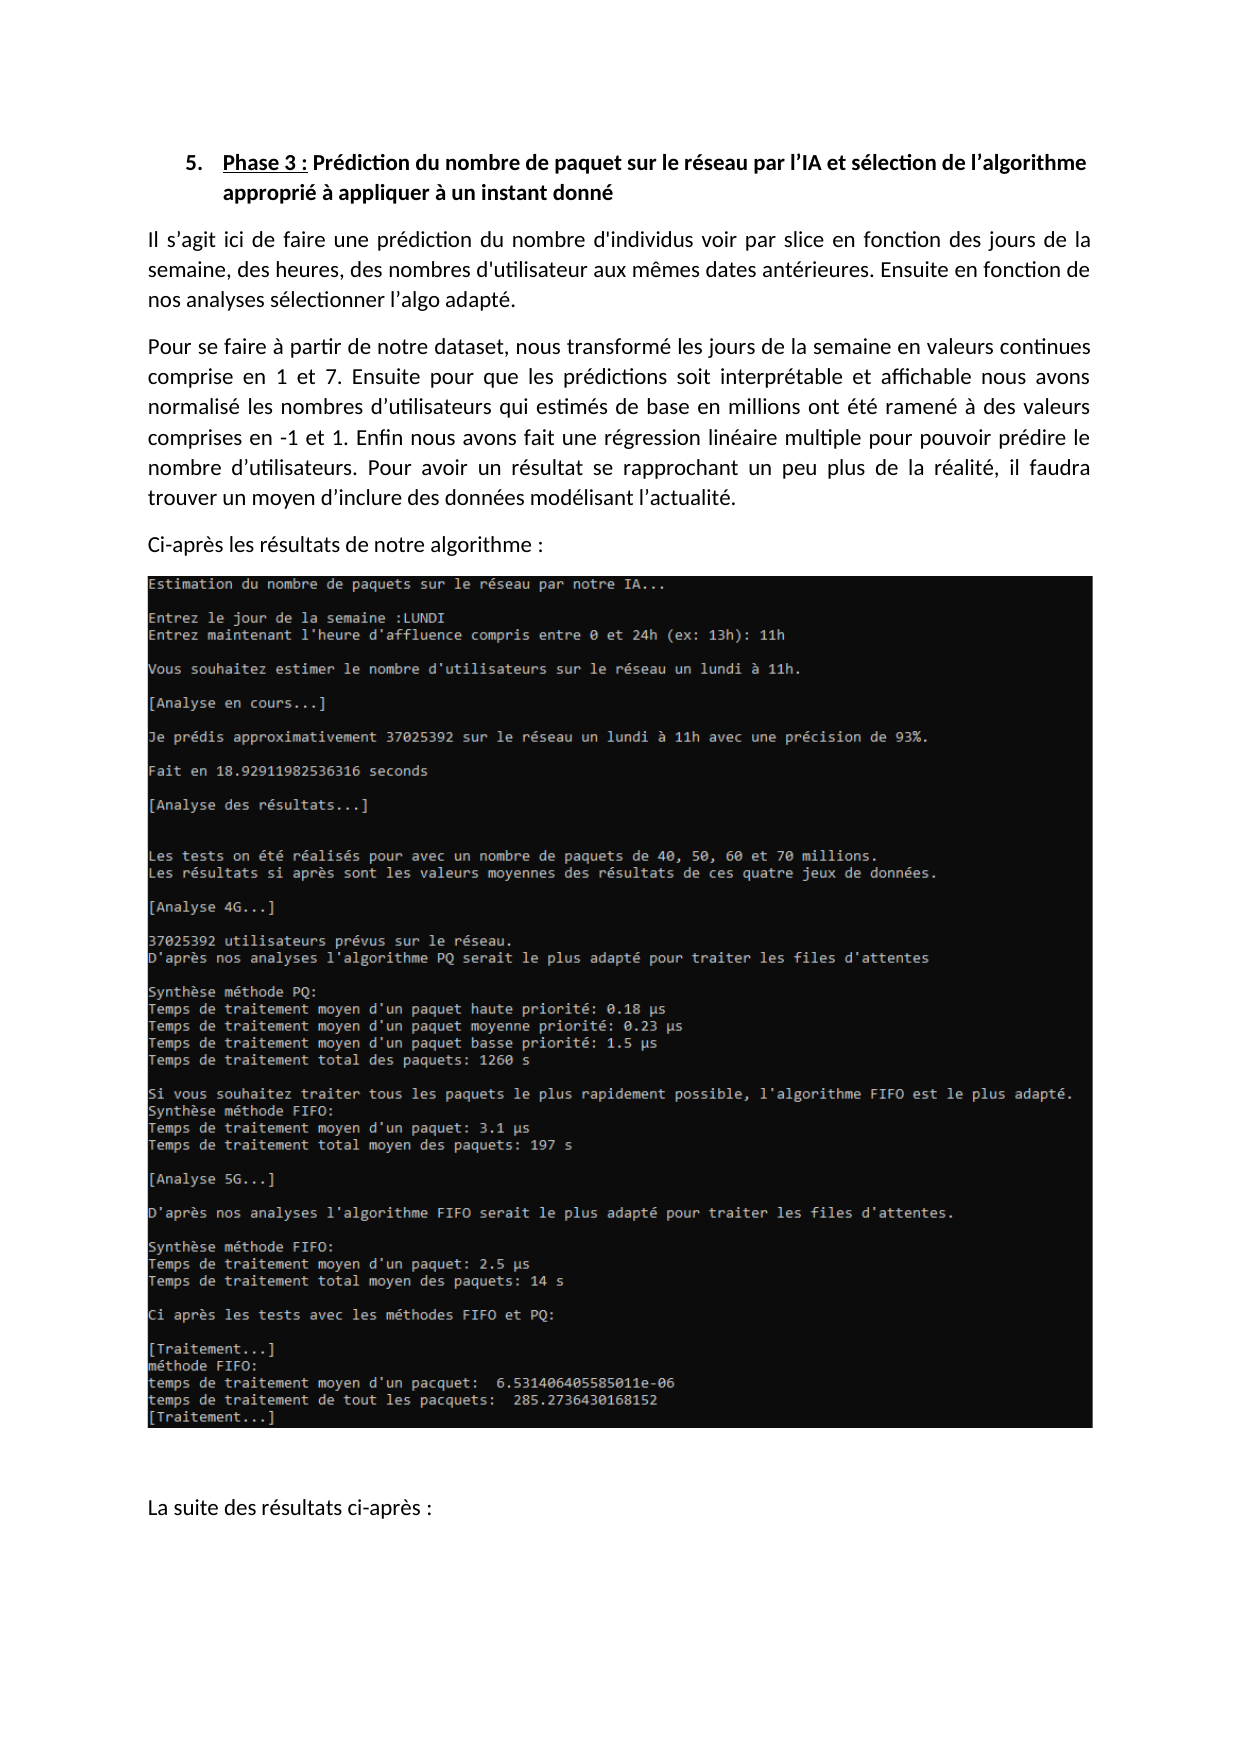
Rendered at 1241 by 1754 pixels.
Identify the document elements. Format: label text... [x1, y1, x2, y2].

text La suite des résultats ci-après : [148, 1493, 1093, 1521]
text Ci-après les résultats de notre algorithme : [148, 530, 1093, 558]
text Il s’agit ici de faire une prédiction du nombre d'individus voir par slice en fonction des jours de la semaine, des heures, des nombres d'utilisateur aux mêmes dates antérieures. Ensuite en fonction de nos analyses sélectionner l’algo adapté. [148, 225, 1093, 313]
list Phase 3 : Prédiction du nombre de paquet sur le réseau par l’IA et sélection de l’algorithme approprié à appliquer à un instant donné [185, 148, 1093, 206]
picture [147, 576, 1093, 1428]
text Pour se faire à partir de notre dataset, nous transformé les jours de la semaine en valeurs continues comprise en 1 et 7. Ensuite pour que les prédictions soit interprétable et affichable nous avons normalisé les nombres d’utilisateurs qui estimés de base en millions ont été ramené à des valeurs comprises en -1 et 1. Enfin nous avons fait une régression linéaire multiple pour pouvoir prédire le nombre d’utilisateurs. Pour avoir un résultat se rapprochant un peu plus de la réalité, il faudra trouver un moyen d’inclure des données modélisant l’actualité. [148, 332, 1093, 511]
